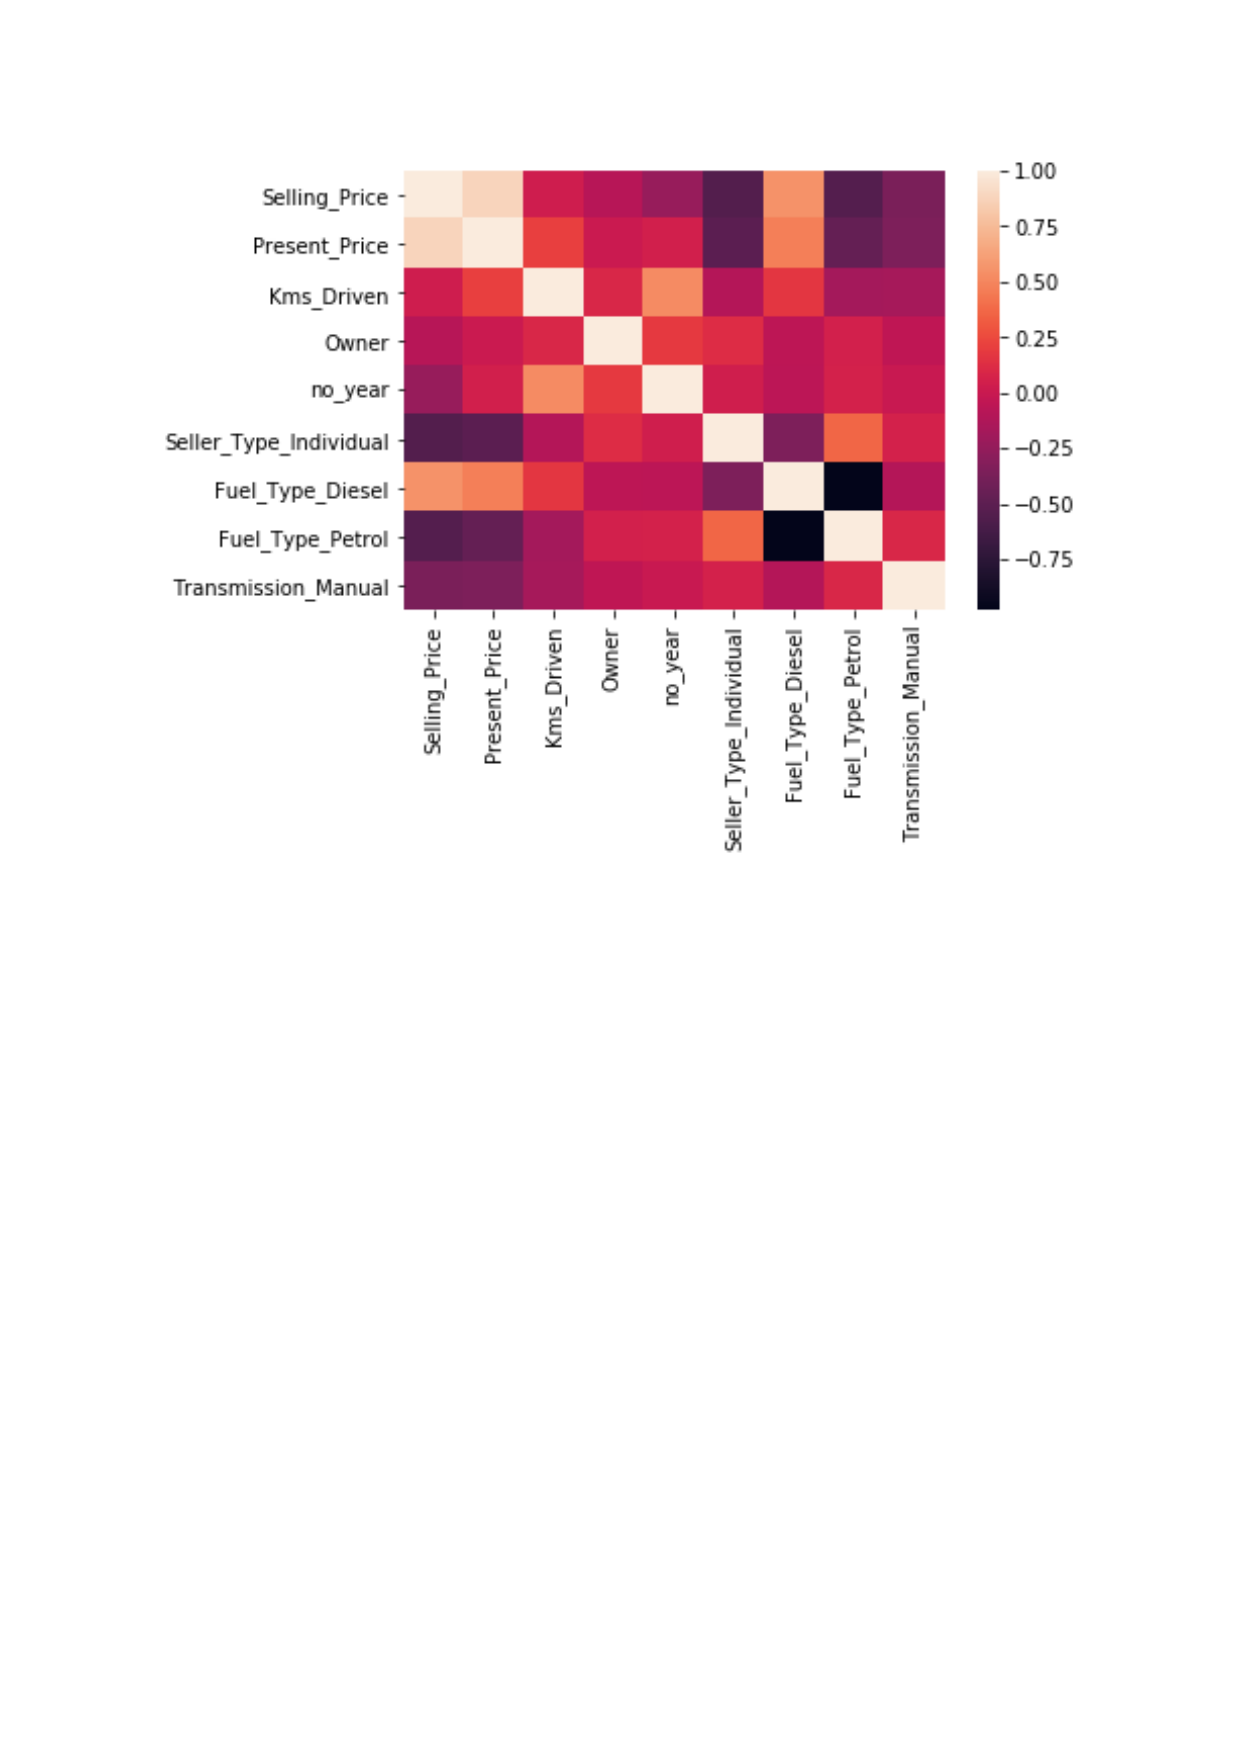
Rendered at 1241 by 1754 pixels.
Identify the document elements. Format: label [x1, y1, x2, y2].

picture [150, 150, 1091, 865]
